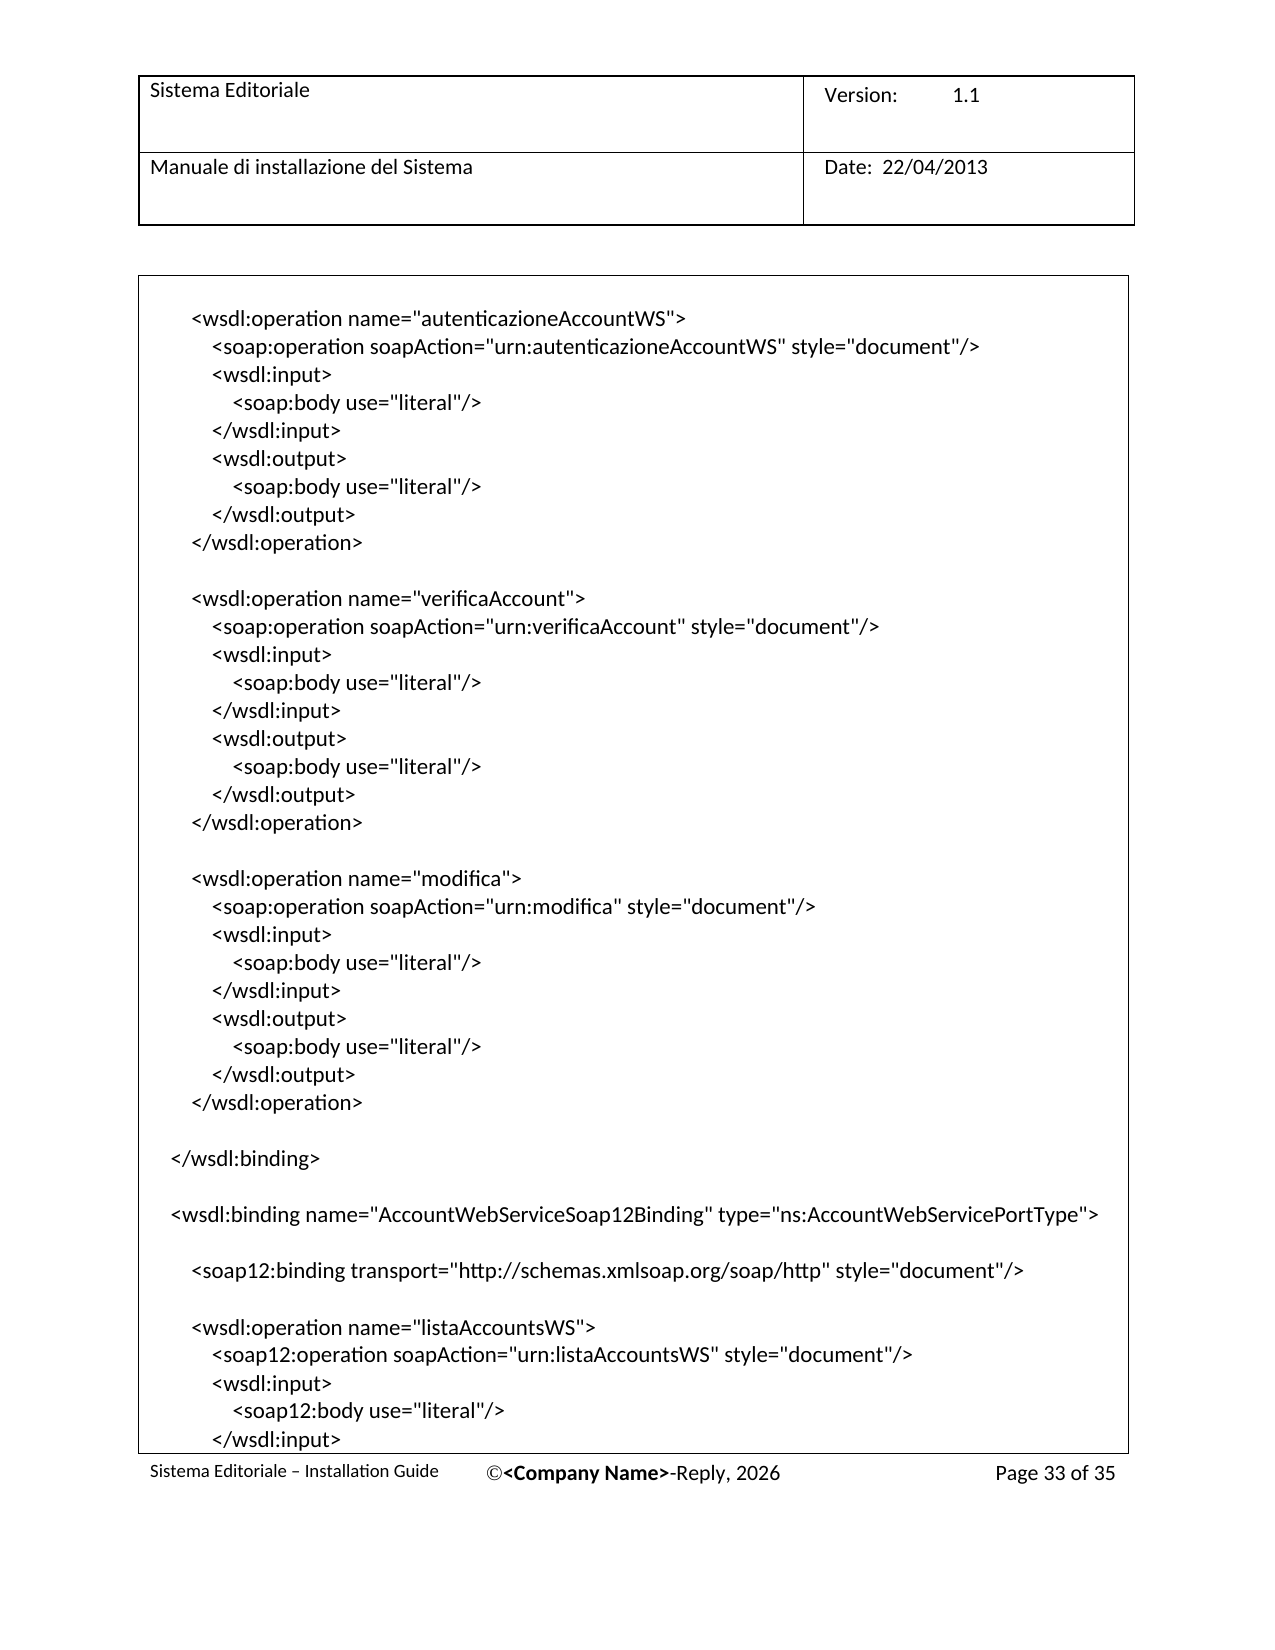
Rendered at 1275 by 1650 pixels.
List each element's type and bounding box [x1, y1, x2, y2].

table_header [139, 276, 1128, 1453]
